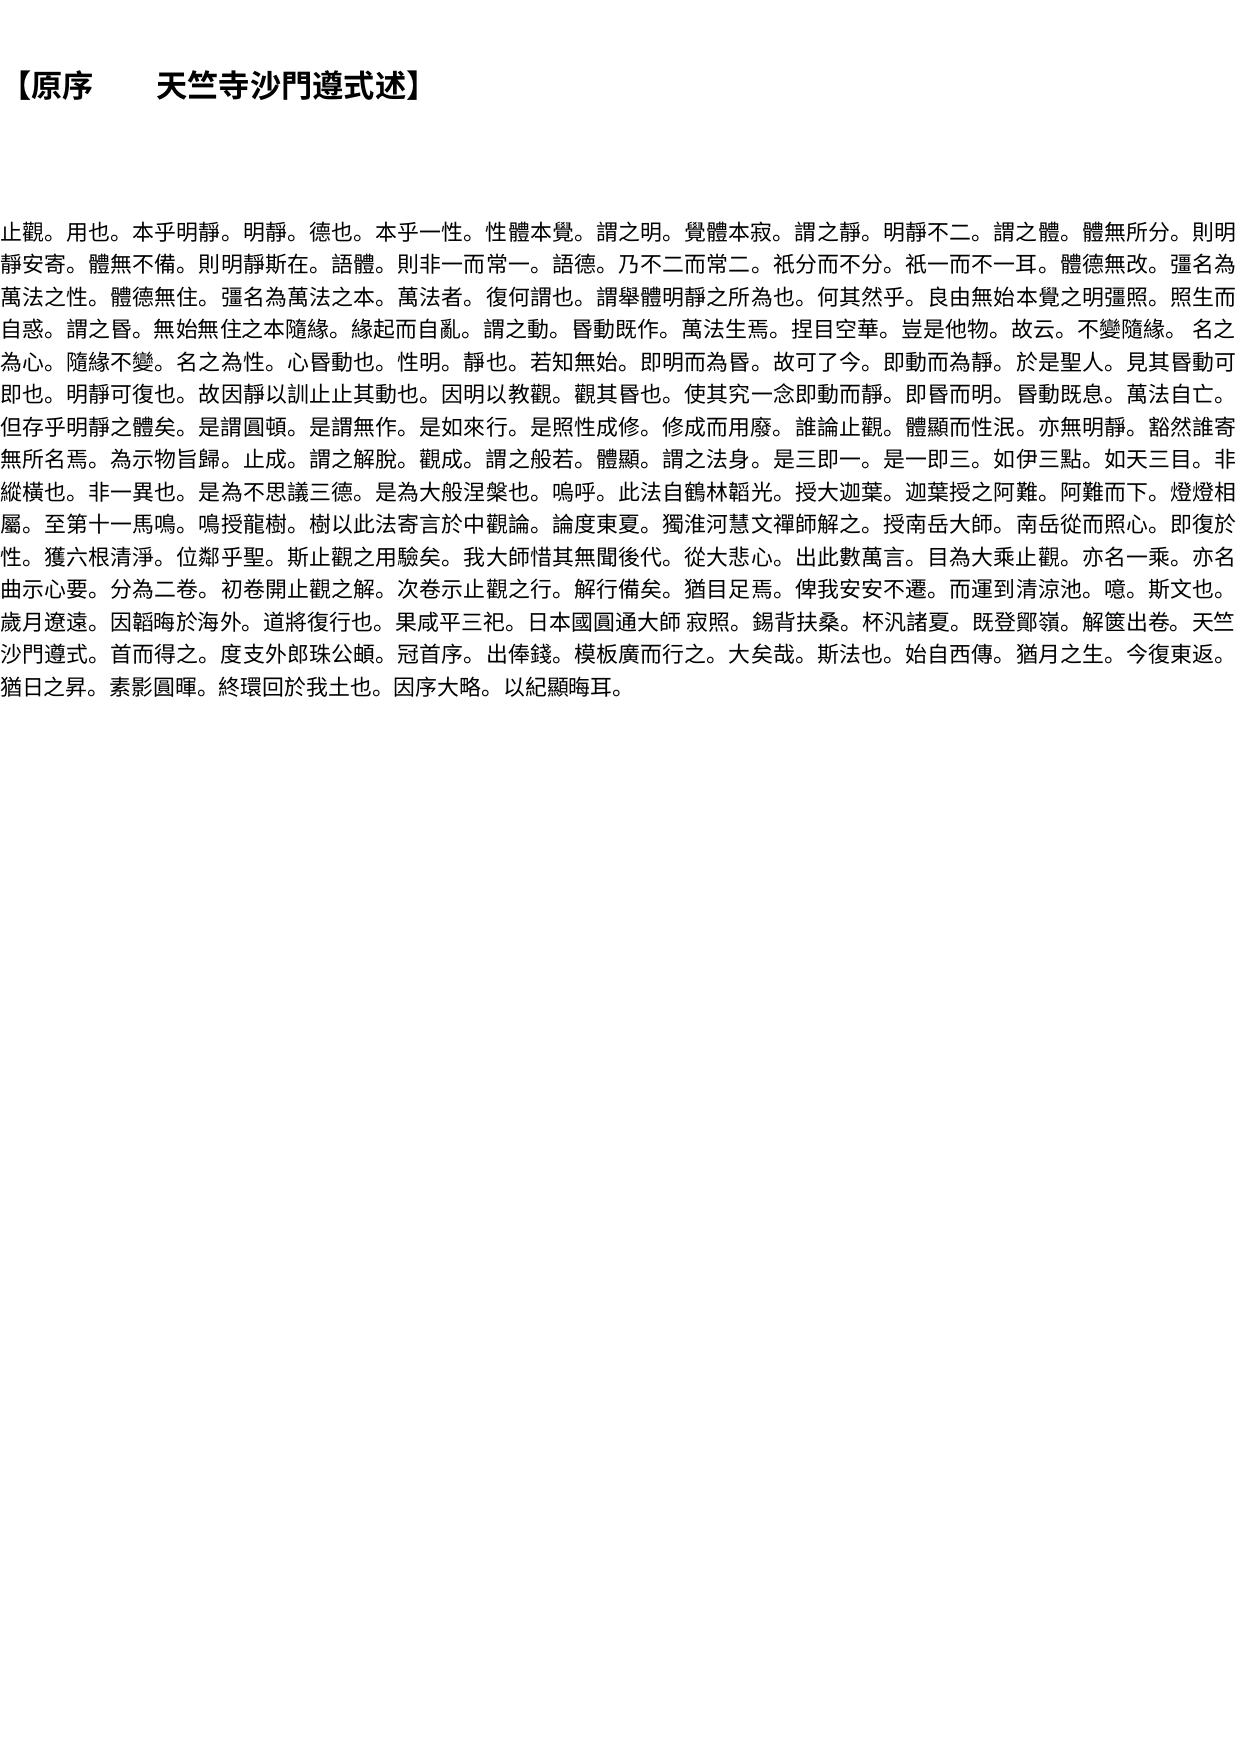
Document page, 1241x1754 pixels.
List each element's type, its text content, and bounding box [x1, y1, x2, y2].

text 止觀。用也。本乎明靜。明靜。德也。本乎一性。性體本覺。謂之明。覺體本寂。謂之靜。明靜不二。謂之體。體無所分。則明靜安寄。體無不備。則明靜斯在。語體。則非一而常一。語德。乃不二而常二。祇分而不分。祇一而不一耳。體德無改。彊名為萬法之性。體德無住。彊名為萬法之本。萬法者。復何謂也。謂舉體明靜之所為也。何其然乎。良由無始本覺之明彊照。照生而自惑。謂之昬。無始無住之本隨緣。緣起而自亂。謂之動。昬動既作。萬法生焉。捏目空華。豈是他物。故云。不變隨緣。 名之為心。隨緣不變。名之為性。心昬動也。性明。靜也。若知無始。即明而為昬。故可了今。即動而為靜。於是聖人。見其昬動可即也。明靜可復也。故因靜以訓止止其動也。因明以教觀。觀其昬也。使其究一念即動而靜。即昬而明。昬動既息。萬法自亡。但存乎明靜之體矣。是謂圓頓。是謂無作。是如來行。是照性成修。修成而用廢。誰論止觀。體顯而性泯。亦無明靜。豁然誰寄。無所名焉。為示物旨歸。止成。謂之解脫。觀成。謂之般若。體顯。謂之法身。是三即一。是一即三。如伊三點。如天三目。非縱橫也。非一異也。是為不思議三德。是為大般涅槃也。嗚呼。此法自鶴林韜光。授大迦葉。迦葉授之阿難。阿難而下。燈燈相屬。至第十一馬鳴。鳴授龍樹。樹以此法寄言於中觀論。論度東夏。獨淮河慧文禪師解之。授南岳大師。南岳從而照心。即復於性。獲六根清淨。位鄰乎聖。斯止觀之用驗矣。我大師惜其無聞後代。從大悲心。出此數萬言。目為大乘止觀。亦名一乘。亦名曲示心要。分為二卷。初卷開止觀之解。次卷示止觀之行。解行備矣。猶目足焉。俾我安安不遷。而運到清涼池。噫。斯文也。歲月遼遠。因韜晦於海外。道將復行也。果咸平三祀。日本國圓通大師 寂照。錫背扶桑。杯汎諸夏。既登鄮嶺。解篋出卷。天竺沙門遵式。首而得之。度支外郎珠公頔。冠首序。出俸錢。模板廣而行之。大矣哉。斯法也。始自西傳。猶月之生。今復東返。猶日之昇。素影圓暉。終環回於我土也。因序大略。以紀顯晦耳。 [0, 214, 1240, 702]
subtitle 【原序 天竺寺沙門遵式述】 [0, 51, 1240, 116]
